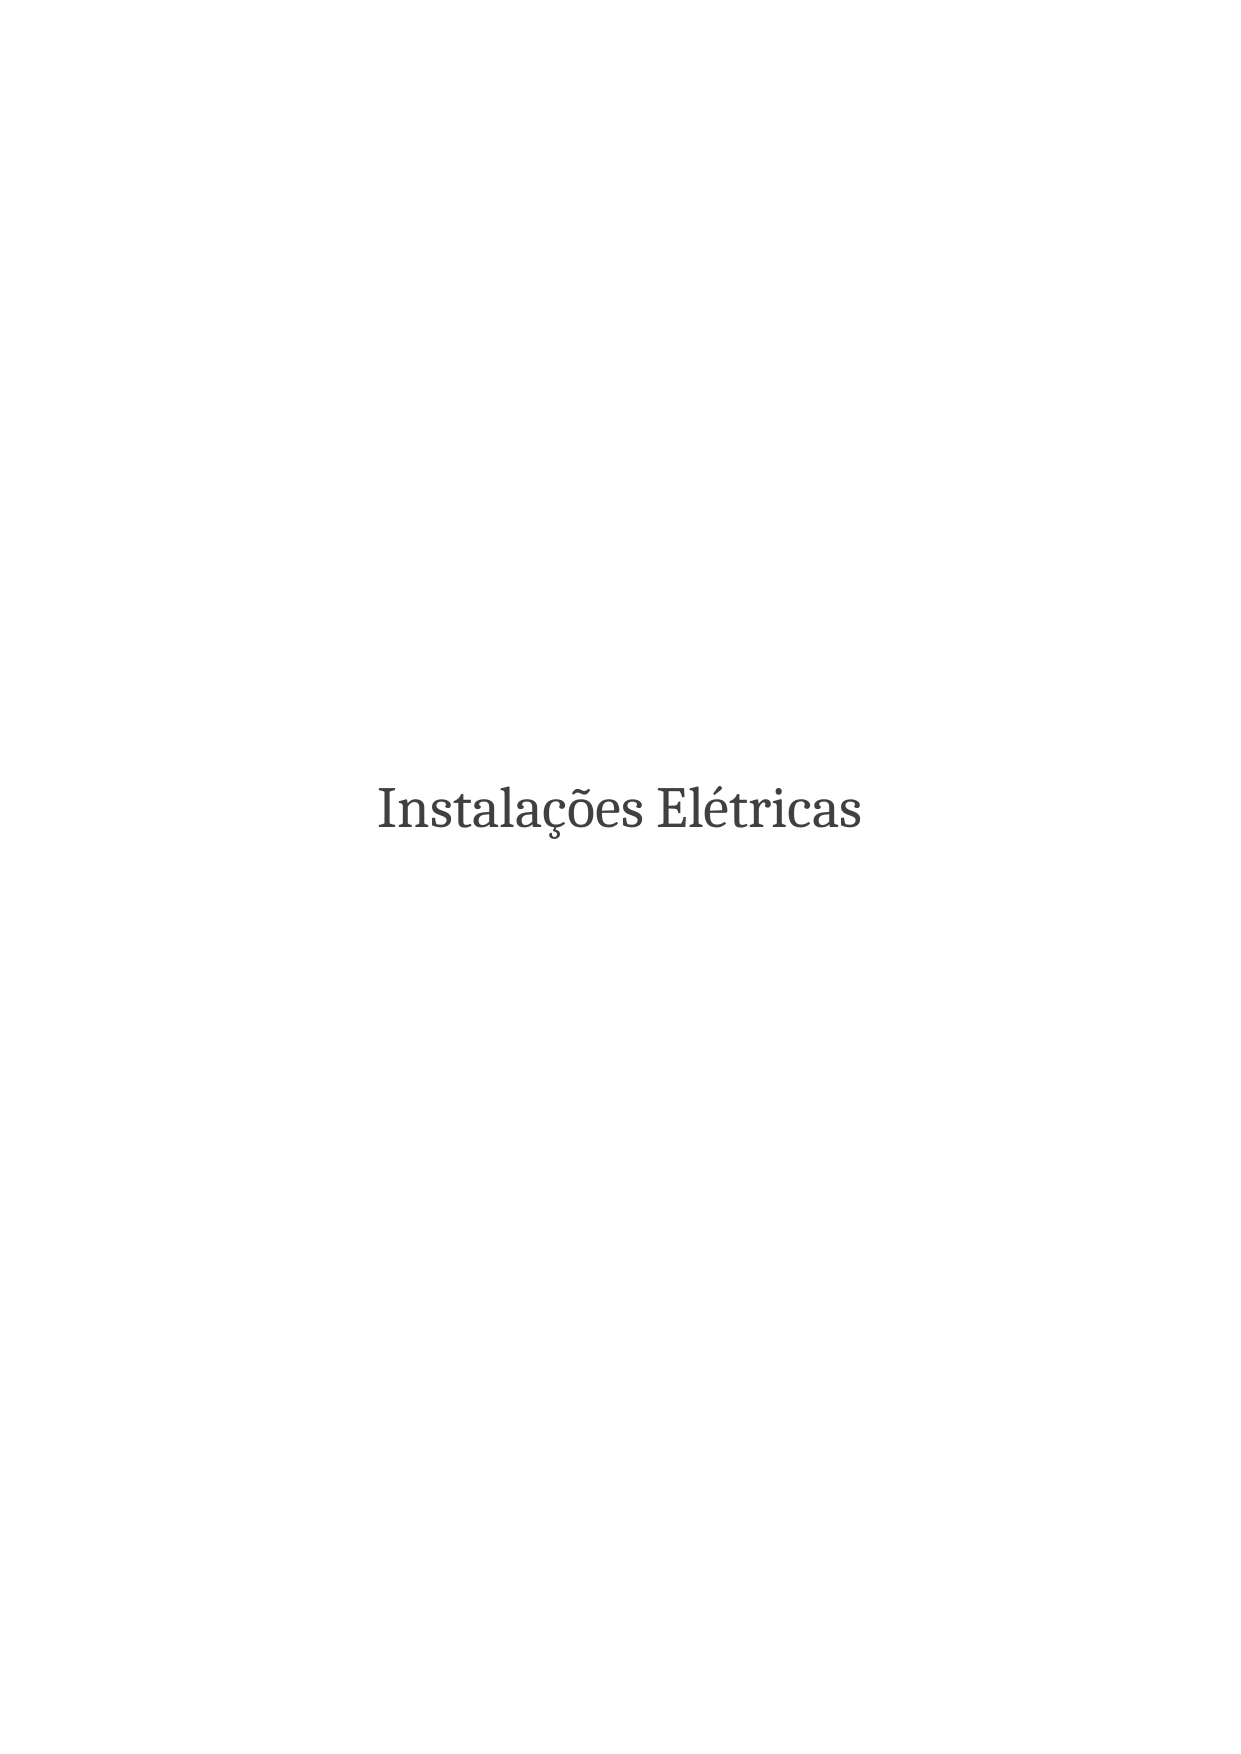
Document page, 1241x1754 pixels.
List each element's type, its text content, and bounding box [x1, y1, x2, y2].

list Instalações Elétricas [120, 775, 1120, 842]
